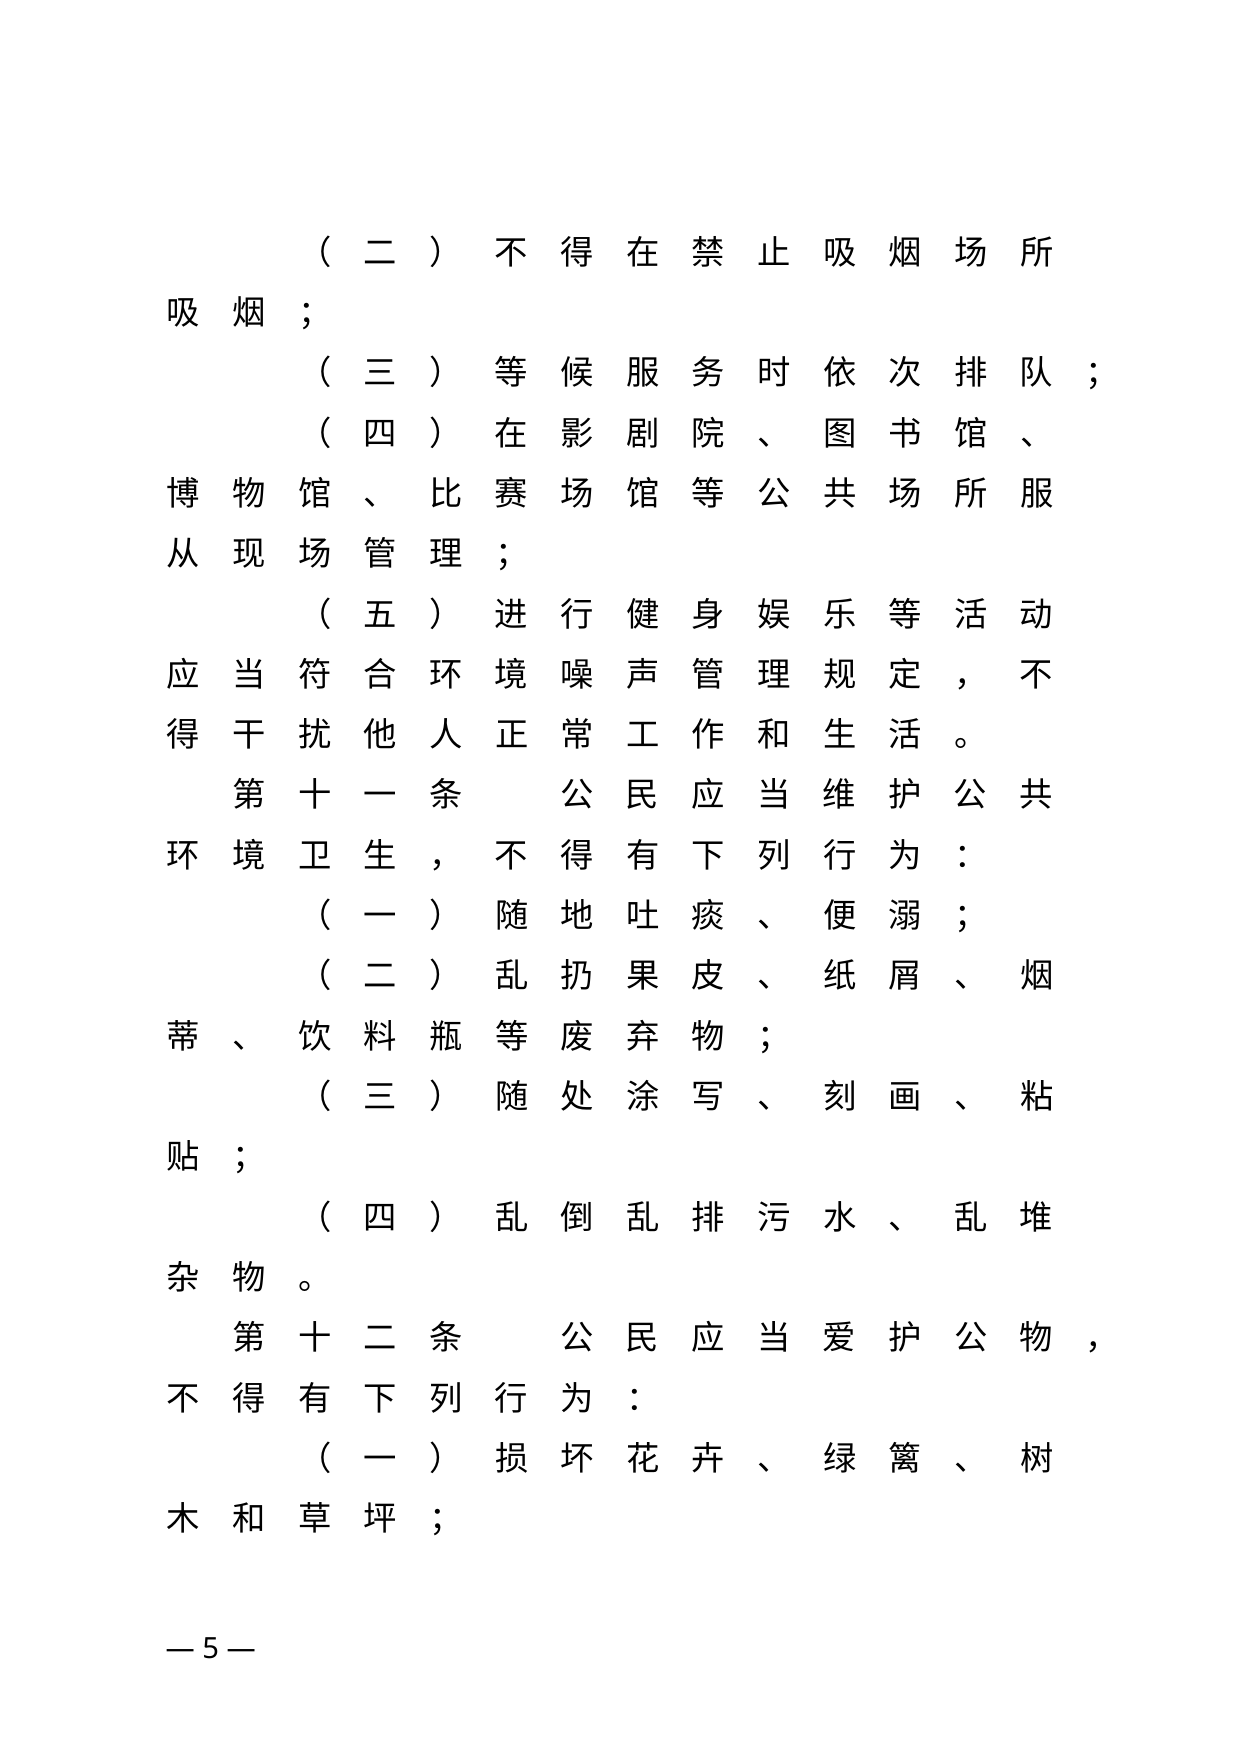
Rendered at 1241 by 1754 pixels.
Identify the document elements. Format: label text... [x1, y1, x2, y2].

text （一）随地吐痰、便溺； [167, 883, 1085, 943]
text （三）等候服务时依次排队； [167, 340, 1085, 400]
text （五）进行健身娱乐等活动应当符合环境噪声管理规定，不得干扰他人正常工作和生活。 [167, 581, 1085, 762]
text （二）不得在禁止吸烟场所吸烟； [167, 219, 1085, 340]
text 第十二条 公民应当爱护公物，不得有下列行为： [167, 1305, 1085, 1426]
text （三）随处涂写、刻画、粘贴； [167, 1064, 1085, 1184]
text （二）乱扔果皮、纸屑、烟蒂、饮料瓶等废弃物； [167, 943, 1085, 1064]
text 第十一条 公民应当维护公共环境卫生，不得有下列行为： [167, 762, 1085, 883]
text （一）损坏花卉、绿篱、树木和草坪； [167, 1426, 1085, 1546]
text （四）乱倒乱排污水、乱堆杂物。 [167, 1184, 1085, 1305]
text （四）在影剧院、图书馆、博物馆、比赛场馆等公共场所服从现场管理； [167, 400, 1085, 581]
